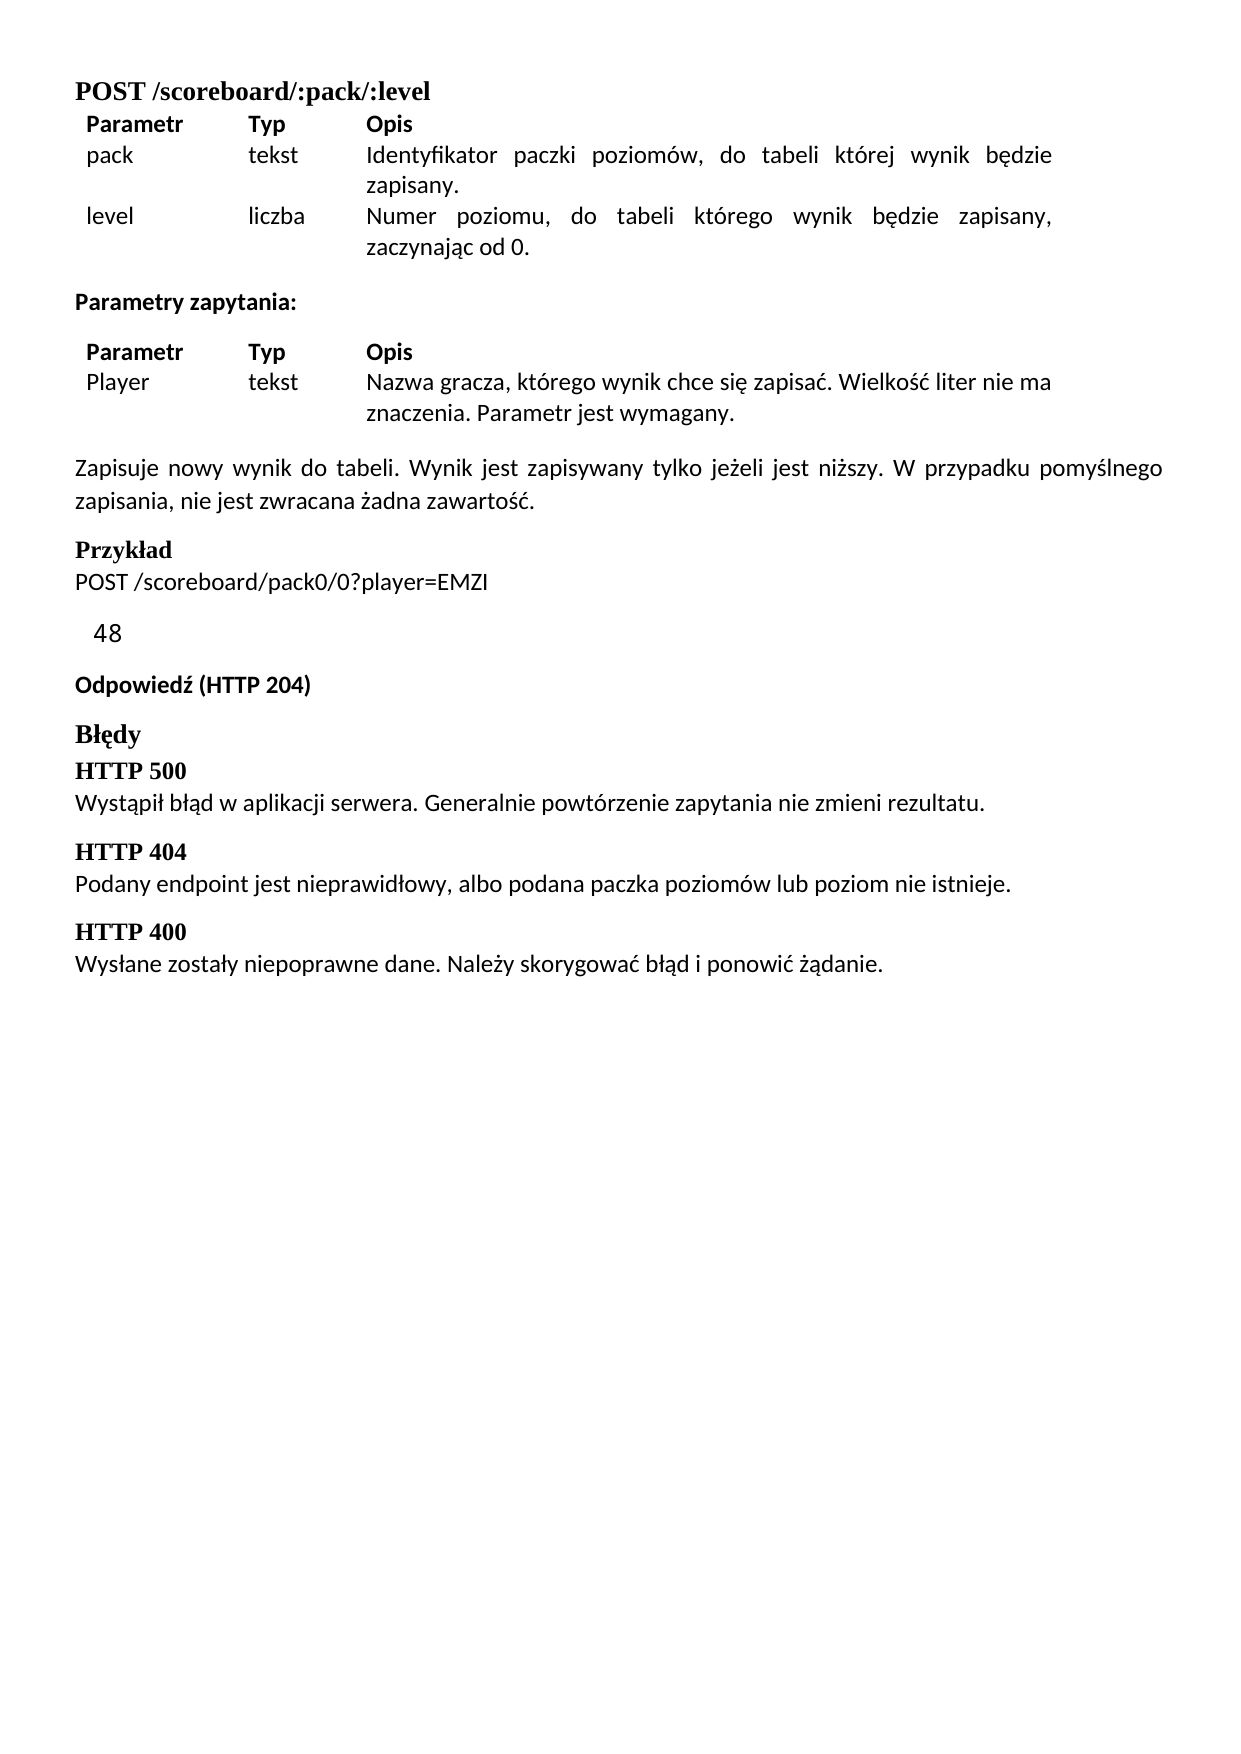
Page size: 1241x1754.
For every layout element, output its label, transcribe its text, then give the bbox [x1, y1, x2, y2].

text Parametry zapytania: [75, 286, 1165, 317]
table_cell Numer poziomu, do tabeli którego wynik będzie zapisany, zaczynając od 0. [355, 200, 1064, 261]
text Wysłane zostały niepoprawne dane. Należy skorygować błąd i ponowić żądanie. [75, 948, 1165, 979]
table_cell Nazwa gracza, którego wynik chce się zapisać. Wielkość liter nie ma znaczenia. Parametr jest wymagany. [355, 366, 1064, 427]
subtitle POST /scoreboard/:pack/:level [75, 75, 1165, 106]
table_cell tekst [237, 366, 355, 427]
table_header Typ [237, 109, 355, 139]
subtitle HTTP 400 [75, 917, 1165, 946]
table_cell Identyfikator paczki poziomów, do tabeli której wynik będzie zapisany. [355, 139, 1064, 200]
text POST /scoreboard/pack0/0?player=EMZI [75, 566, 1165, 596]
table_header Opis [355, 336, 1064, 366]
table_cell level [75, 200, 237, 261]
table_header Parametr [75, 336, 237, 366]
text Podany endpoint jest nieprawidłowy, albo podana paczka poziomów lub poziom nie istnieje. [75, 868, 1165, 898]
subtitle HTTP 500 [75, 756, 1165, 785]
table_header Typ [237, 336, 355, 366]
table_cell pack [75, 139, 237, 200]
table_cell liczba [237, 200, 355, 261]
text Wystąpił błąd w aplikacji serwera. Generalnie powtórzenie zapytania nie zmieni rezultatu. [75, 787, 1165, 818]
text Zapisuje nowy wynik do tabeli. Wynik jest zapisywany tylko jeżeli jest niższy. W przypadku pomyślnego zapisania, nie jest zwracana żadna zawartość. [75, 452, 1165, 516]
subtitle Błędy [75, 718, 1165, 749]
table_header Opis [355, 109, 1064, 139]
subtitle Przykład [75, 535, 1165, 563]
table_header Parametr [75, 109, 237, 139]
text Odpowiedź (HTTP 204) [75, 669, 1165, 699]
text 48 [93, 615, 1165, 649]
table_cell tekst [237, 139, 355, 200]
subtitle HTTP 404 [75, 837, 1165, 866]
table_cell Player [75, 366, 237, 427]
